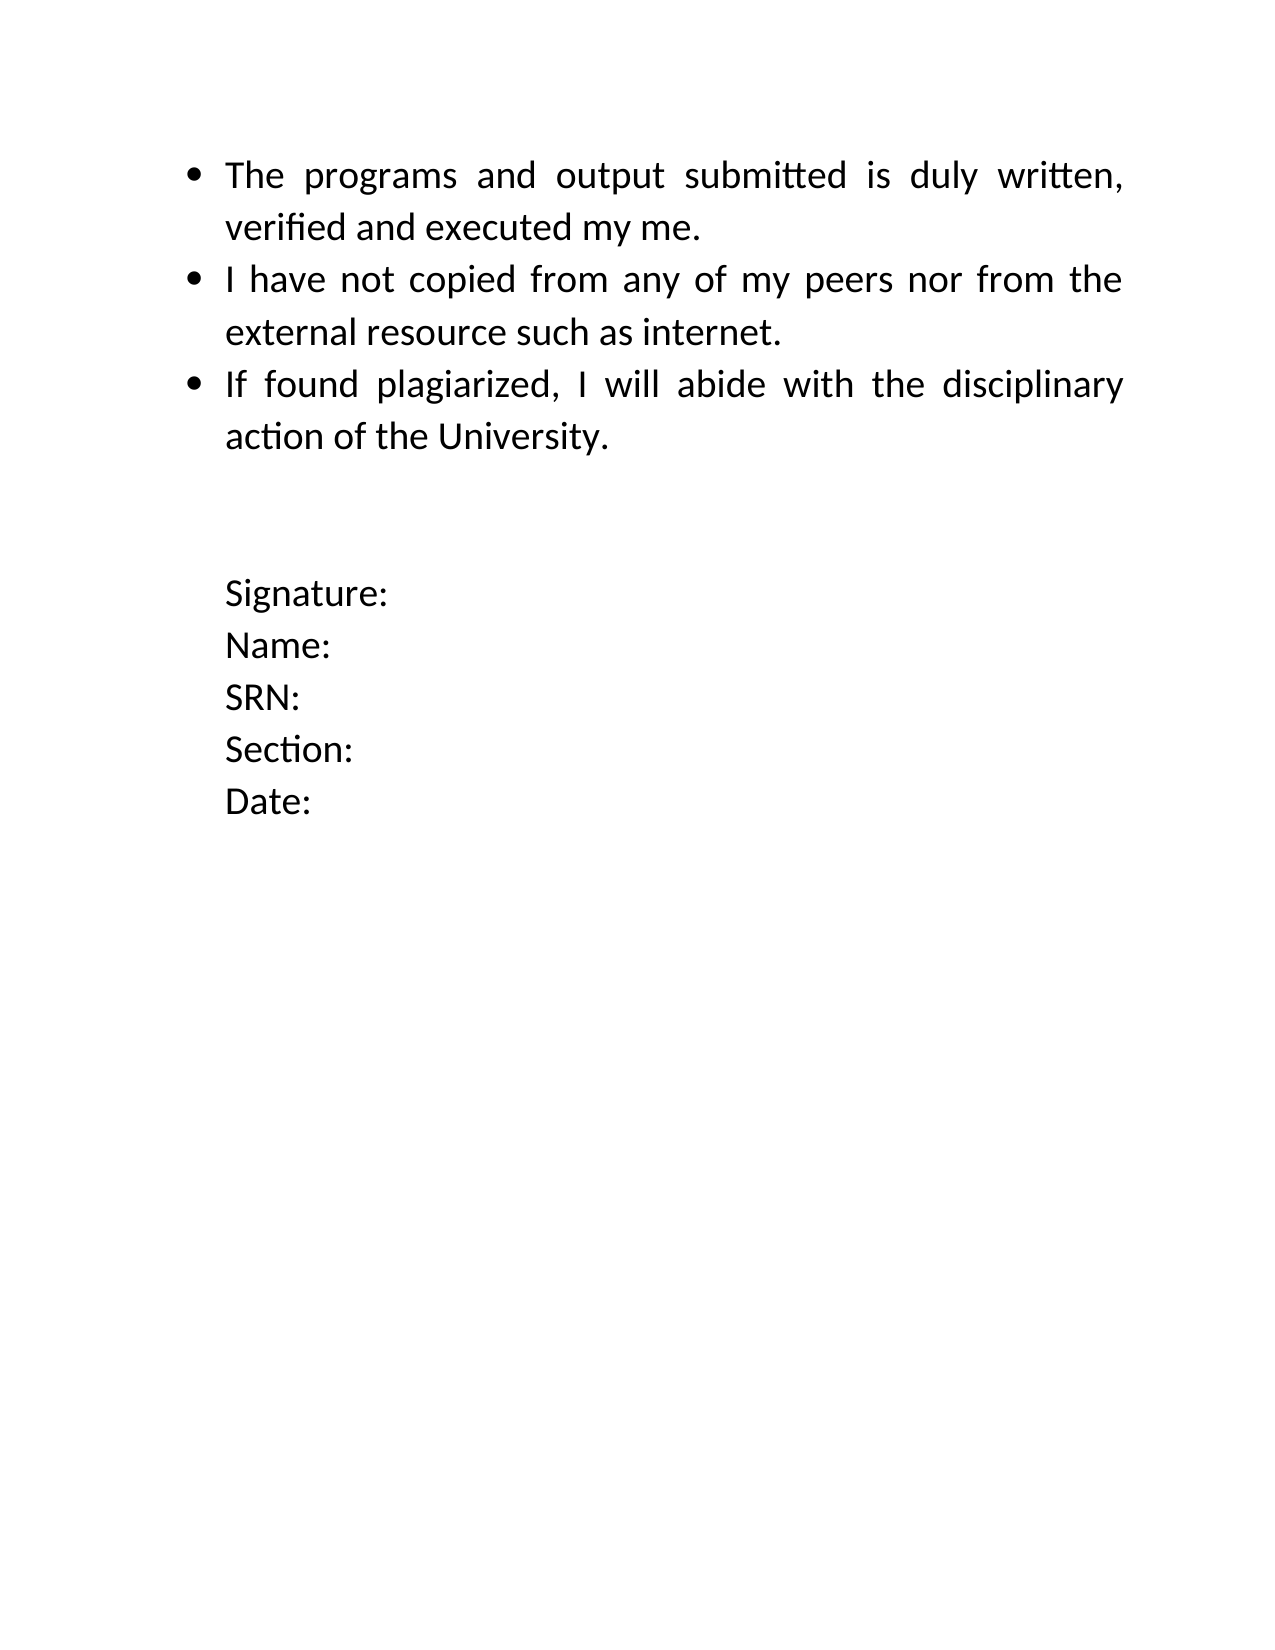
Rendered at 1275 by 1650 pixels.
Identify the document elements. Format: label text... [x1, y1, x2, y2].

list The programs and output submitted is duly written, verified and executed my me. [187, 150, 1125, 251]
list If found plagiarized, I will abide with the disciplinary action of the University. [187, 359, 1125, 459]
list I have not copied from any of my peers nor from the external resource such as internet. [187, 254, 1125, 355]
list Signature: [225, 567, 1125, 616]
list SRN: [225, 672, 1125, 720]
list Date: [225, 776, 1125, 824]
list Section: [225, 724, 1125, 772]
list Name: [225, 620, 1125, 668]
